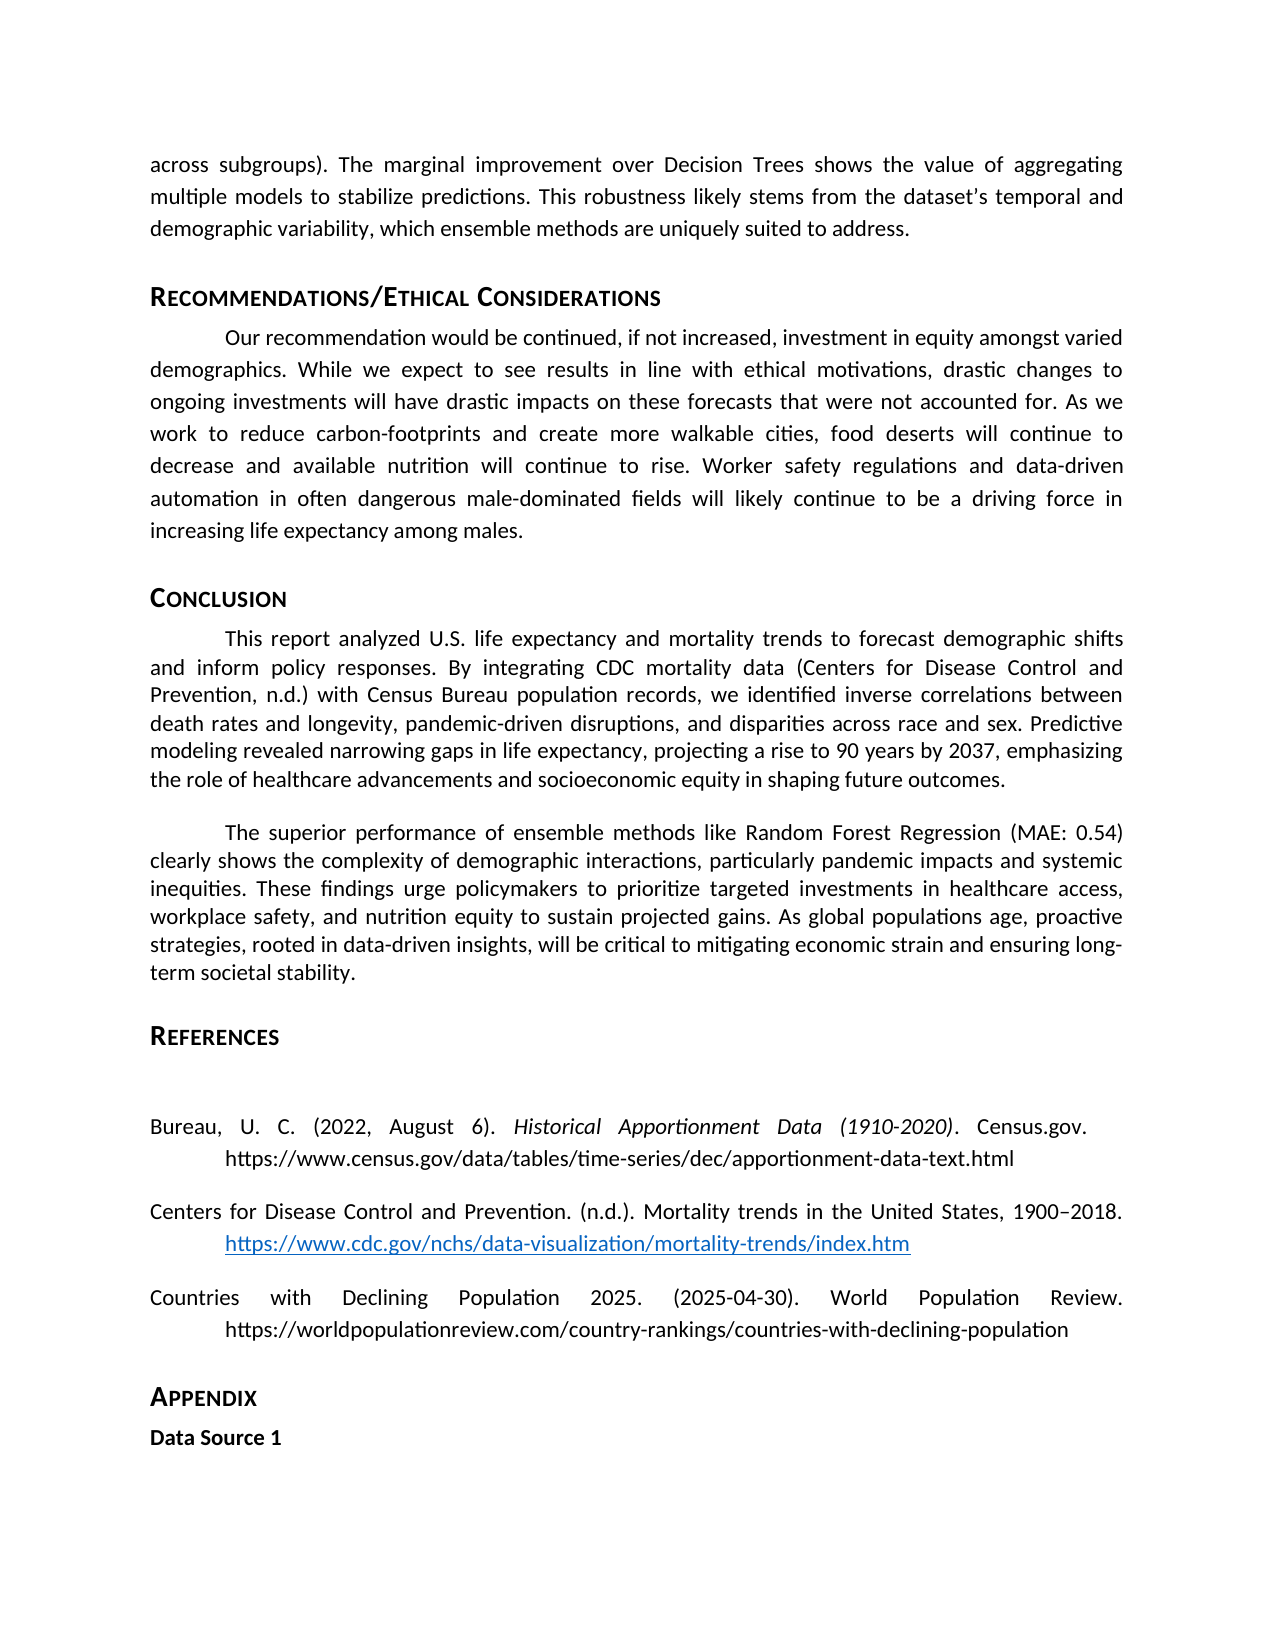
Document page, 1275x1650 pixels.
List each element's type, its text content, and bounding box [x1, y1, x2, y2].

subtitle References [150, 1017, 1125, 1053]
text Bureau, U. C. (2022, August 6). Historical Apportionment Data (1910-2020). Census.gov. https://www.census.gov/data/tables/time-series/dec/apportionment-data-text.html [150, 1112, 1087, 1172]
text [150, 150, 1125, 242]
subtitle Conclusion [150, 579, 1125, 615]
subtitle Recommendations/Ethical Considerations [150, 278, 1125, 313]
text Data Source 1 [150, 1423, 1125, 1451]
text Centers for Disease Control and Prevention. (n.d.). Mortality trends in the United States, 1900–2018. https://www.cdc.gov/nchs/data-visualization/mortality-trends/index.htm [150, 1197, 1125, 1258]
text This report analyzed U.S. life expectancy and mortality trends to forecast demographic shifts and inform policy responses. By integrating CDC mortality data (Centers for Disease Control and Prevention, n.d.) with Census Bureau population records, we identified inverse correlations between death rates and longevity, pandemic-driven disruptions, and disparities across race and sex. Predictive modeling revealed narrowing gaps in life expectancy, projecting a rise to 90 years by 2037, emphasizing the role of healthcare advancements and socioeconomic equity in shaping future outcomes. [150, 624, 1125, 793]
text The superior performance of ensemble methods like Random Forest Regression (MAE: 0.54) clearly shows the complexity of demographic interactions, particularly pandemic impacts and systemic inequities. These findings urge policymakers to prioritize targeted investments in healthcare access, workplace safety, and nutrition equity to sustain projected gains. As global populations age, proactive strategies, rooted in data-driven insights, will be critical to mitigating economic strain and ensuring long-term societal stability. [150, 818, 1125, 986]
text Countries with Declining Population 2025. (2025-04-30). World Population Review. https://worldpopulationreview.com/country-rankings/countries-with-declining-population [150, 1283, 1125, 1343]
subtitle Appendix [150, 1378, 1125, 1414]
text Our recommendation would be continued, if not increased, investment in equity amongst varied demographics. While we expect to see results in line with ethical motivations, drastic changes to ongoing investments will have drastic impacts on these forecasts that were not accounted for. As we work to reduce carbon-footprints and create more walkable cities, food deserts will continue to decrease and available nutrition will continue to rise. Worker safety regulations and data-driven automation in often dangerous male-dominated fields will likely continue to be a driving force in increasing life expectancy among males. [150, 323, 1125, 544]
